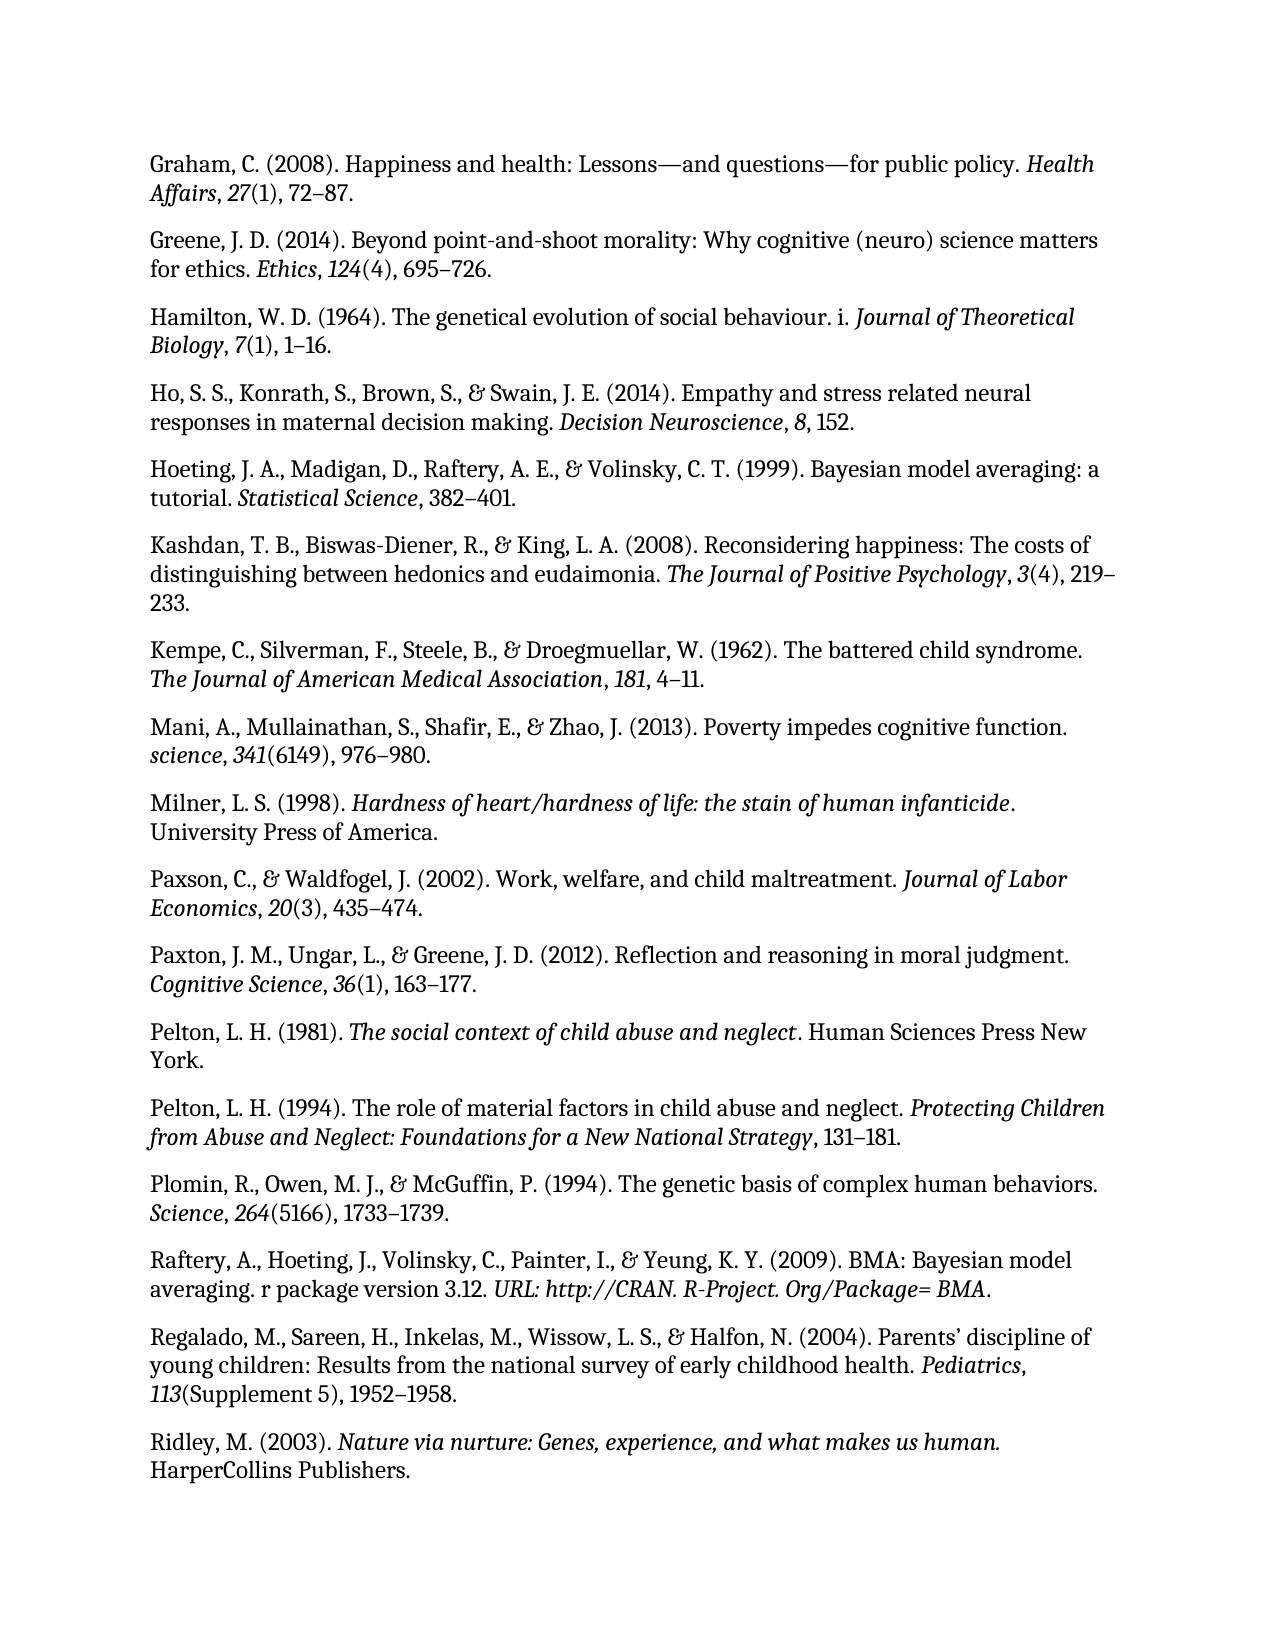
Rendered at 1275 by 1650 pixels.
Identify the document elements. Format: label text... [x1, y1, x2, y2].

text Hamilton, W. D. (1964). The genetical evolution of social behaviour. i. Journal of Theoretical Biology, 7(1), 1–16. [150, 302, 1125, 360]
text Kashdan, T. B., Biswas-Diener, R., & King, L. A. (2008). Reconsidering happiness: The costs of distinguishing between hedonics and eudaimonia. The Journal of Positive Psychology, 3(4), 219–233. [150, 531, 1125, 617]
text Mani, A., Mullainathan, S., Shafir, E., & Zhao, J. (2013). Poverty impedes cognitive function. science, 341(6149), 976–980. [150, 712, 1125, 770]
text Pelton, L. H. (1981). The social context of child abuse and neglect. Human Sciences Press New York. [150, 1017, 1125, 1075]
text Pelton, L. H. (1994). The role of material factors in child abuse and neglect. Protecting Children from Abuse and Neglect: Foundations for a New National Strategy, 131–181. [150, 1094, 1125, 1151]
text Ho, S. S., Konrath, S., Brown, S., & Swain, J. E. (2014). Empathy and stress related neural responses in maternal decision making. Decision Neuroscience, 8, 152. [150, 379, 1125, 436]
text Ridley, M. (2003). Nature via nurture: Genes, experience, and what makes us human. HarperCollins Publishers. [150, 1427, 1125, 1485]
text Graham, C. (2008). Happiness and health: Lessons—and questions—for public policy. Health Affairs, 27(1), 72–87. [150, 150, 1125, 207]
text Paxson, C., & Waldfogel, J. (2002). Work, welfare, and child maltreatment. Journal of Labor Economics, 20(3), 435–474. [150, 865, 1125, 922]
text Paxton, J. M., Ungar, L., & Greene, J. D. (2012). Reflection and reasoning in moral judgment. Cognitive Science, 36(1), 163–177. [150, 941, 1125, 999]
text Raftery, A., Hoeting, J., Volinsky, C., Painter, I., & Yeung, K. Y. (2009). BMA: Bayesian model averaging. r package version 3.12. URL: http://CRAN. R-Project. Org/Package= BMA. [150, 1246, 1125, 1304]
text Hoeting, J. A., Madigan, D., Raftery, A. E., & Volinsky, C. T. (1999). Bayesian model averaging: a tutorial. Statistical Science, 382–401. [150, 455, 1125, 512]
text Greene, J. D. (2014). Beyond point-and-shoot morality: Why cognitive (neuro) science matters for ethics. Ethics, 124(4), 695–726. [150, 226, 1125, 284]
text Milner, L. S. (1998). Hardness of heart/hardness of life: the stain of human infanticide. University Press of America. [150, 789, 1125, 846]
text Kempe, C., Silverman, F., Steele, B., & Droegmuellar, W. (1962). The battered child syndrome. The Journal of American Medical Association, 181, 4–11. [150, 636, 1125, 694]
text Plomin, R., Owen, M. J., & McGuffin, P. (1994). The genetic basis of complex human behaviors. Science, 264(5166), 1733–1739. [150, 1170, 1125, 1227]
text Regalado, M., Sareen, H., Inkelas, M., Wissow, L. S., & Halfon, N. (2004). Parents’ discipline of young children: Results from the national survey of early childhood health. Pediatrics, 113(Supplement 5), 1952–1958. [150, 1322, 1125, 1409]
